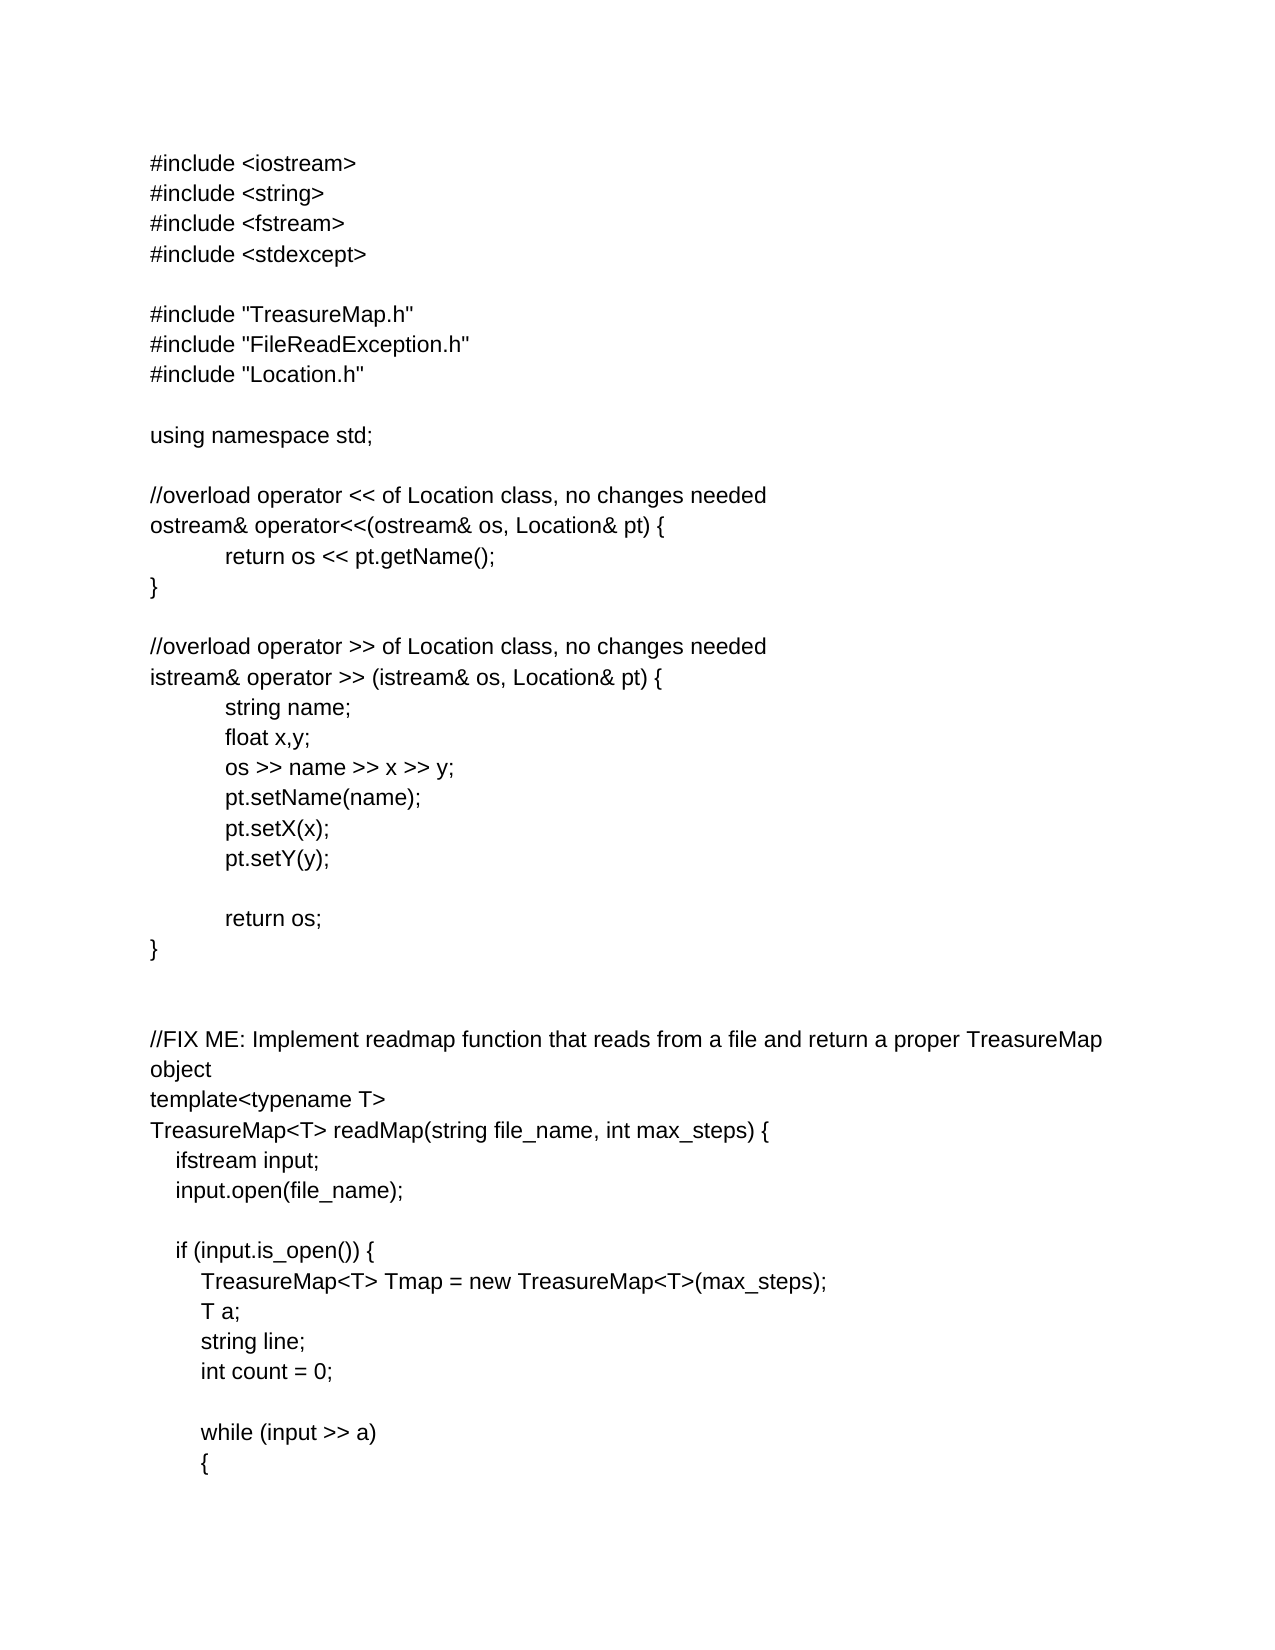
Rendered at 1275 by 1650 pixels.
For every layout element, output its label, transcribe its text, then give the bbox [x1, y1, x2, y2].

text #include <stdexcept> [150, 241, 1125, 267]
text template<typename T> [150, 1086, 1125, 1113]
text #include <string> [150, 180, 1125, 207]
text //overload operator << of Location class, no changes needed [150, 482, 1125, 509]
text //overload operator >> of Location class, no changes needed [150, 633, 1125, 660]
text } [150, 935, 1125, 962]
text return os << pt.getName(); [150, 543, 1125, 569]
text #include "Location.h" [150, 361, 1125, 388]
text string line; [150, 1328, 1125, 1354]
text float x,y; [150, 724, 1125, 750]
text if (input.is_open()) { [150, 1237, 1125, 1264]
text #include "FileReadException.h" [150, 331, 1125, 358]
text ostream& operator<<(ostream& os, Location& pt) { [150, 512, 1125, 539]
text #include "TreasureMap.h" [150, 301, 1125, 327]
text T a; [150, 1298, 1125, 1324]
text using namespace std; [150, 422, 1125, 448]
text return os; [150, 905, 1125, 932]
text #include <iostream> [150, 150, 1125, 176]
text #include <fstream> [150, 210, 1125, 237]
text while (input >> a) [150, 1419, 1125, 1445]
text int count = 0; [150, 1358, 1125, 1385]
text TreasureMap<T> readMap(string file_name, int max_steps) { [150, 1117, 1125, 1143]
text os >> name >> x >> y; [150, 754, 1125, 781]
text { [150, 1449, 1125, 1475]
text string name; [150, 694, 1125, 720]
text //FIX ME: Implement readmap function that reads from a file and return a proper TreasureMap object [150, 1026, 1125, 1083]
text istream& operator >> (istream& os, Location& pt) { [150, 663, 1125, 690]
text TreasureMap<T> Tmap = new TreasureMap<T>(max_steps); [150, 1268, 1125, 1294]
text input.open(file_name); [150, 1177, 1125, 1203]
text pt.setName(name); [150, 784, 1125, 811]
text } [150, 573, 1125, 599]
text pt.setX(x); [150, 814, 1125, 841]
text pt.setY(y); [150, 845, 1125, 871]
text ifstream input; [150, 1147, 1125, 1173]
